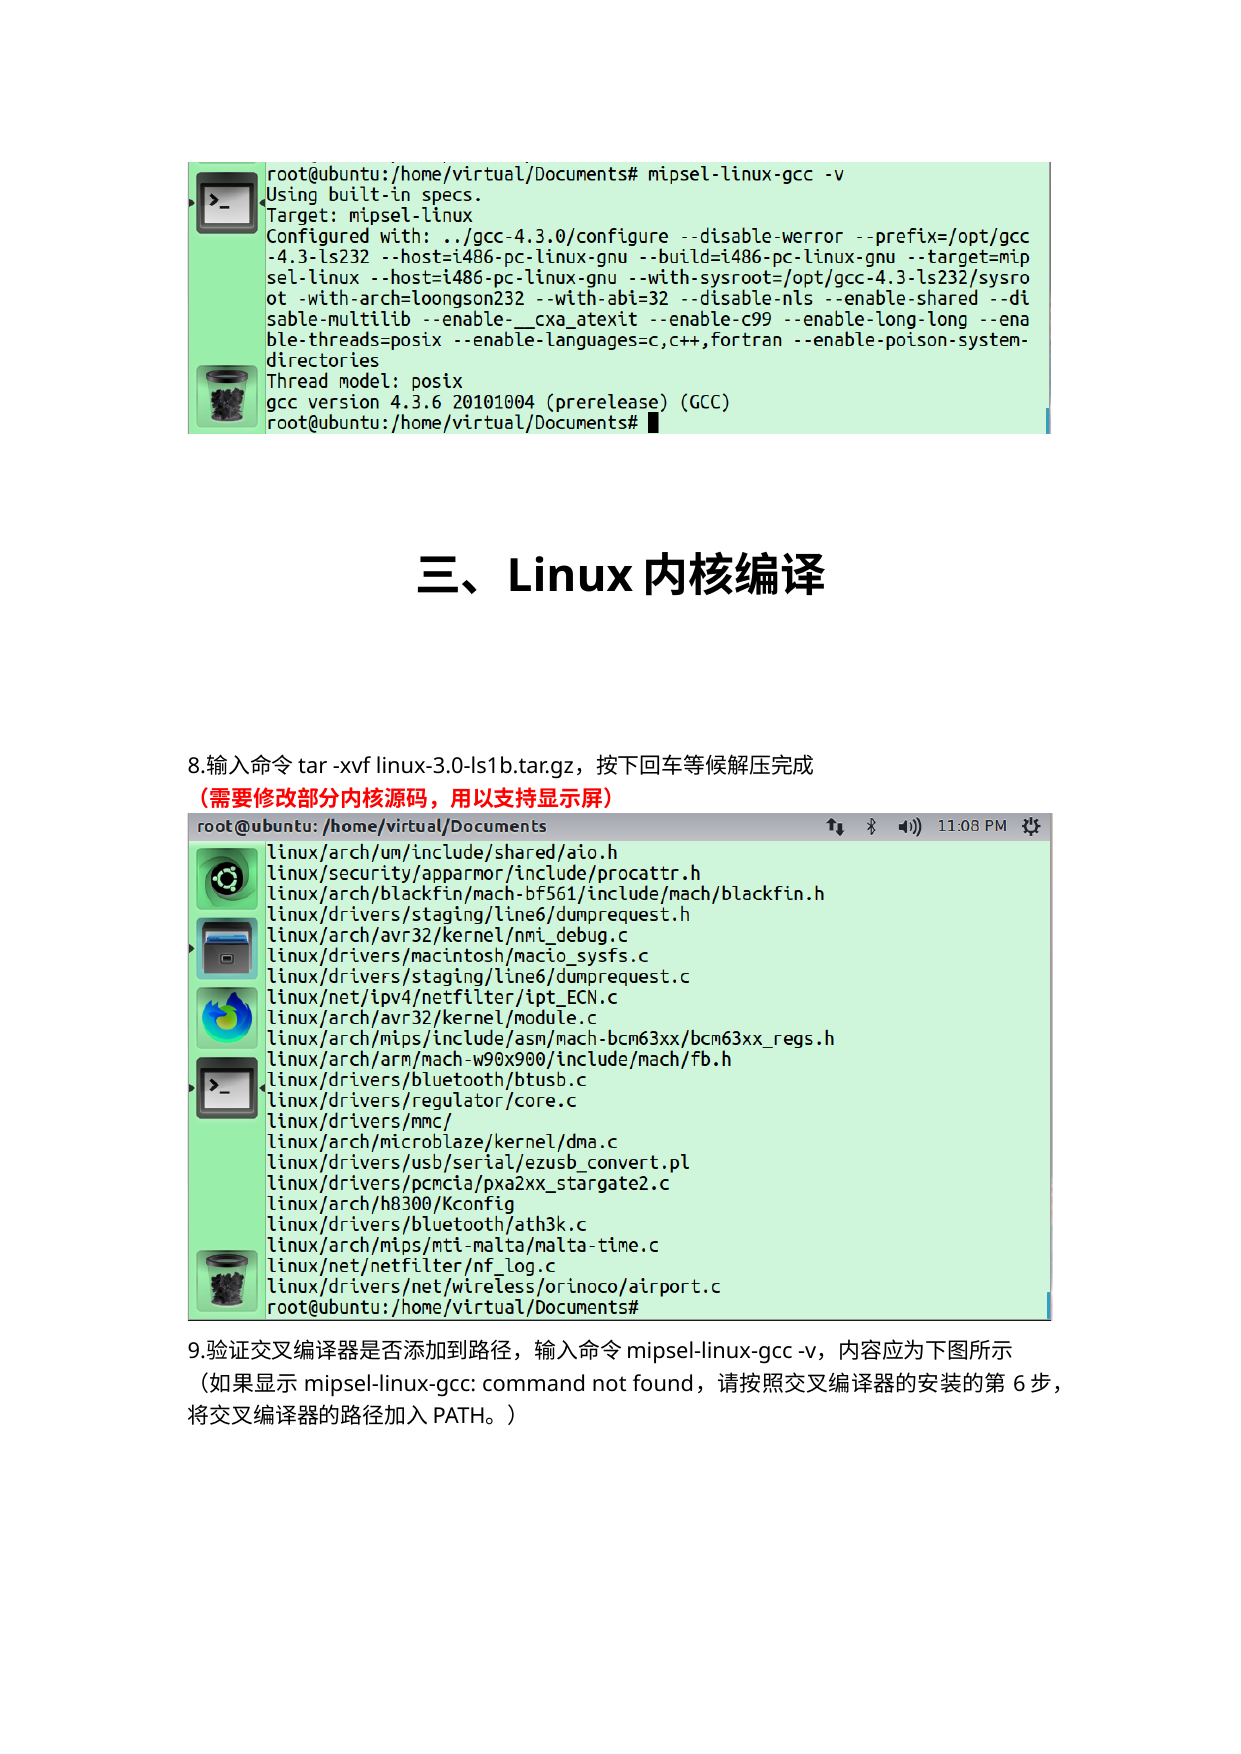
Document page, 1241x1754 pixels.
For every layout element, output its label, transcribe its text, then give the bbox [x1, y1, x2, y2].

picture [187, 813, 1053, 1321]
picture [187, 162, 1051, 434]
text 9.验证交叉编译器是否添加到路径，输入命令mipsel-linux-gcc -v，内容应为下图所示 [187, 1333, 1053, 1366]
text （需要修改部分内核源码，用以支持显示屏） [187, 781, 1053, 813]
text （如果显示mipsel-linux-gcc: command not found，请按照交叉编译器的安装的第6步，将交叉编译器的路径加入PATH。） [187, 1366, 1053, 1431]
subtitle 三、Linux内核编译 [187, 522, 1053, 620]
text 8.输入命令tar -xvf linux-3.0-ls1b.tar.gz，按下回车等候解压完成 [187, 748, 1053, 781]
